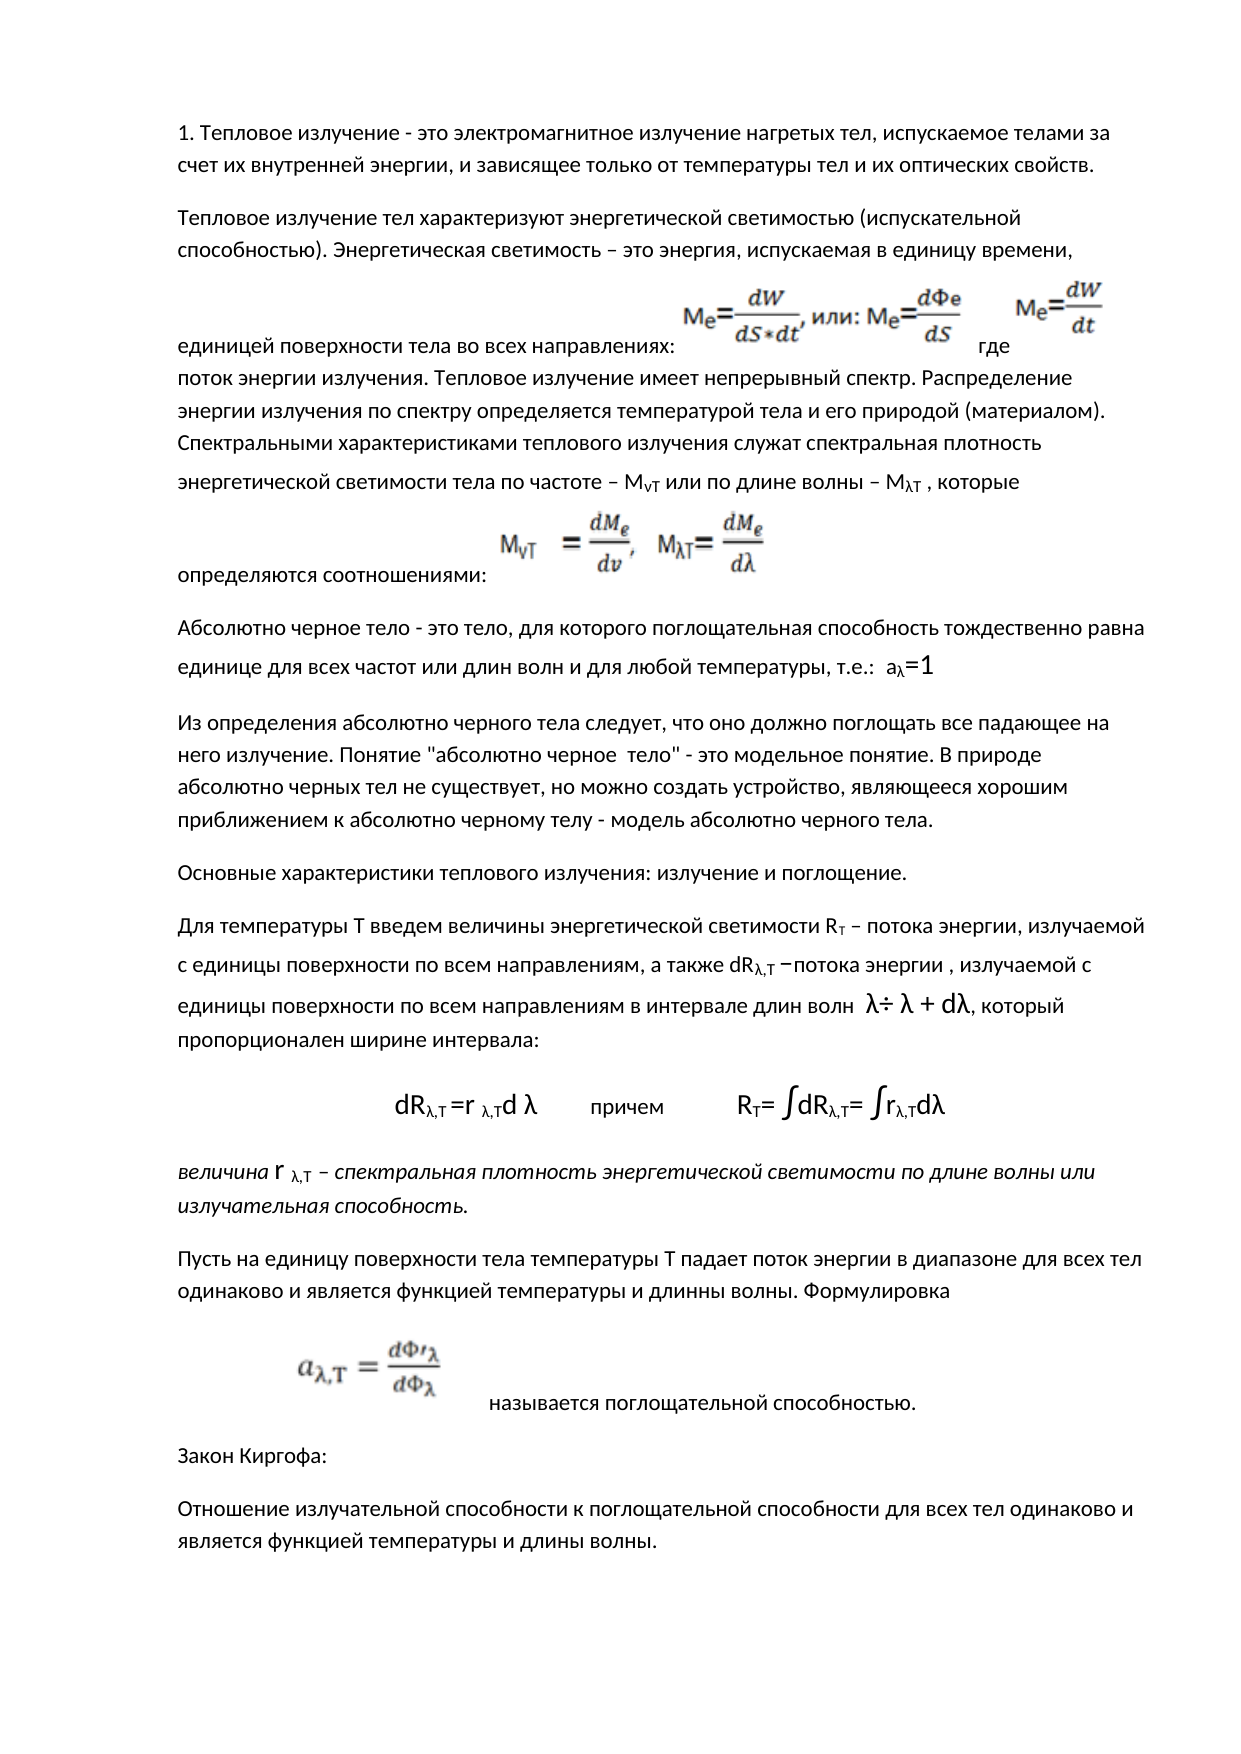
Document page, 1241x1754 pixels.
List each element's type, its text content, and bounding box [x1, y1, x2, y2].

picture [487, 501, 775, 583]
text Тепловое излучение тел характеризуют энергетической светимостью (испускательной способностью). Энергетическая светимость – это энергия, испускаемая в единицу времени, единицей поверхности тела во всех направлениях: где поток энергии излучения. Тепловое излучение имеет непрерывный спектр. Распределение энергии излучения по спектру определяется температурой тела и его природой (материалом). Спектральными характеристиками теплового излучения служат спектральная плотность энергетической светимости тела по частоте – MνT или по длине волны – MλT , которые определяются соотношениями: [177, 203, 1152, 588]
text Отношение излучательной способности к поглощательной способности для всех тел одинаково и является функцией температуры и длины волны. [177, 1494, 1152, 1554]
picture [1010, 267, 1114, 354]
text называется поглощательной способностью. [177, 1329, 1152, 1416]
text Для температуры Т введем величины энергетической светимости RT – потока энергии, излучаемой с единицы поверхности по всем направлениям, а также dRλ,T –потока энергии , излучаемой с единицы поверхности по всем направлениям в интервале длин волн λ÷ λ + dλ, который пропорционален ширине интервала: [177, 911, 1152, 1053]
text величина r λ,T – спектральная плотность энергетической светимости по длине волны или излучательная способность. [177, 1151, 1152, 1219]
text Пусть на единицу поверхности тела температуры Т падает поток энергии в диапазоне для всех тел одинаково и является функцией температуры и длинны волны. Формулировка [177, 1244, 1152, 1304]
text Из определения абсолютно черного тела следует, что оно должно поглощать все падающее на него излучение. Понятие "абсолютно черное тело" - это модельное понятие. В природе абсолютно черных тел не существует, но можно создать устройство, являющееся хорошим приближением к абсолютно черному телу - модель абсолютно черного тела. [177, 708, 1152, 833]
text Основные характеристики теплового излучения: излучение и поглощение. [177, 858, 1152, 886]
picture [676, 278, 973, 354]
text Закон Киргофа: [177, 1441, 1152, 1469]
text 1. Тепловое излучение - это электромагнитное излучение нагретых тел, испускаемое телами за счет их внутренней энергии, и зависящее только от температуры тел и их оптических свойств. [177, 118, 1152, 178]
text Абсолютно черное тело - это тело, для которого поглощательная способность тождественно равна единице для всех частот или длин волн и для любой температуры, т.е.: aλ=1 [177, 613, 1152, 682]
text dRλ,T =r λ,Td λ причем RT= ∫dRλ,T= ∫rλ,Tdλ [177, 1078, 1152, 1124]
picture [291, 1329, 453, 1411]
